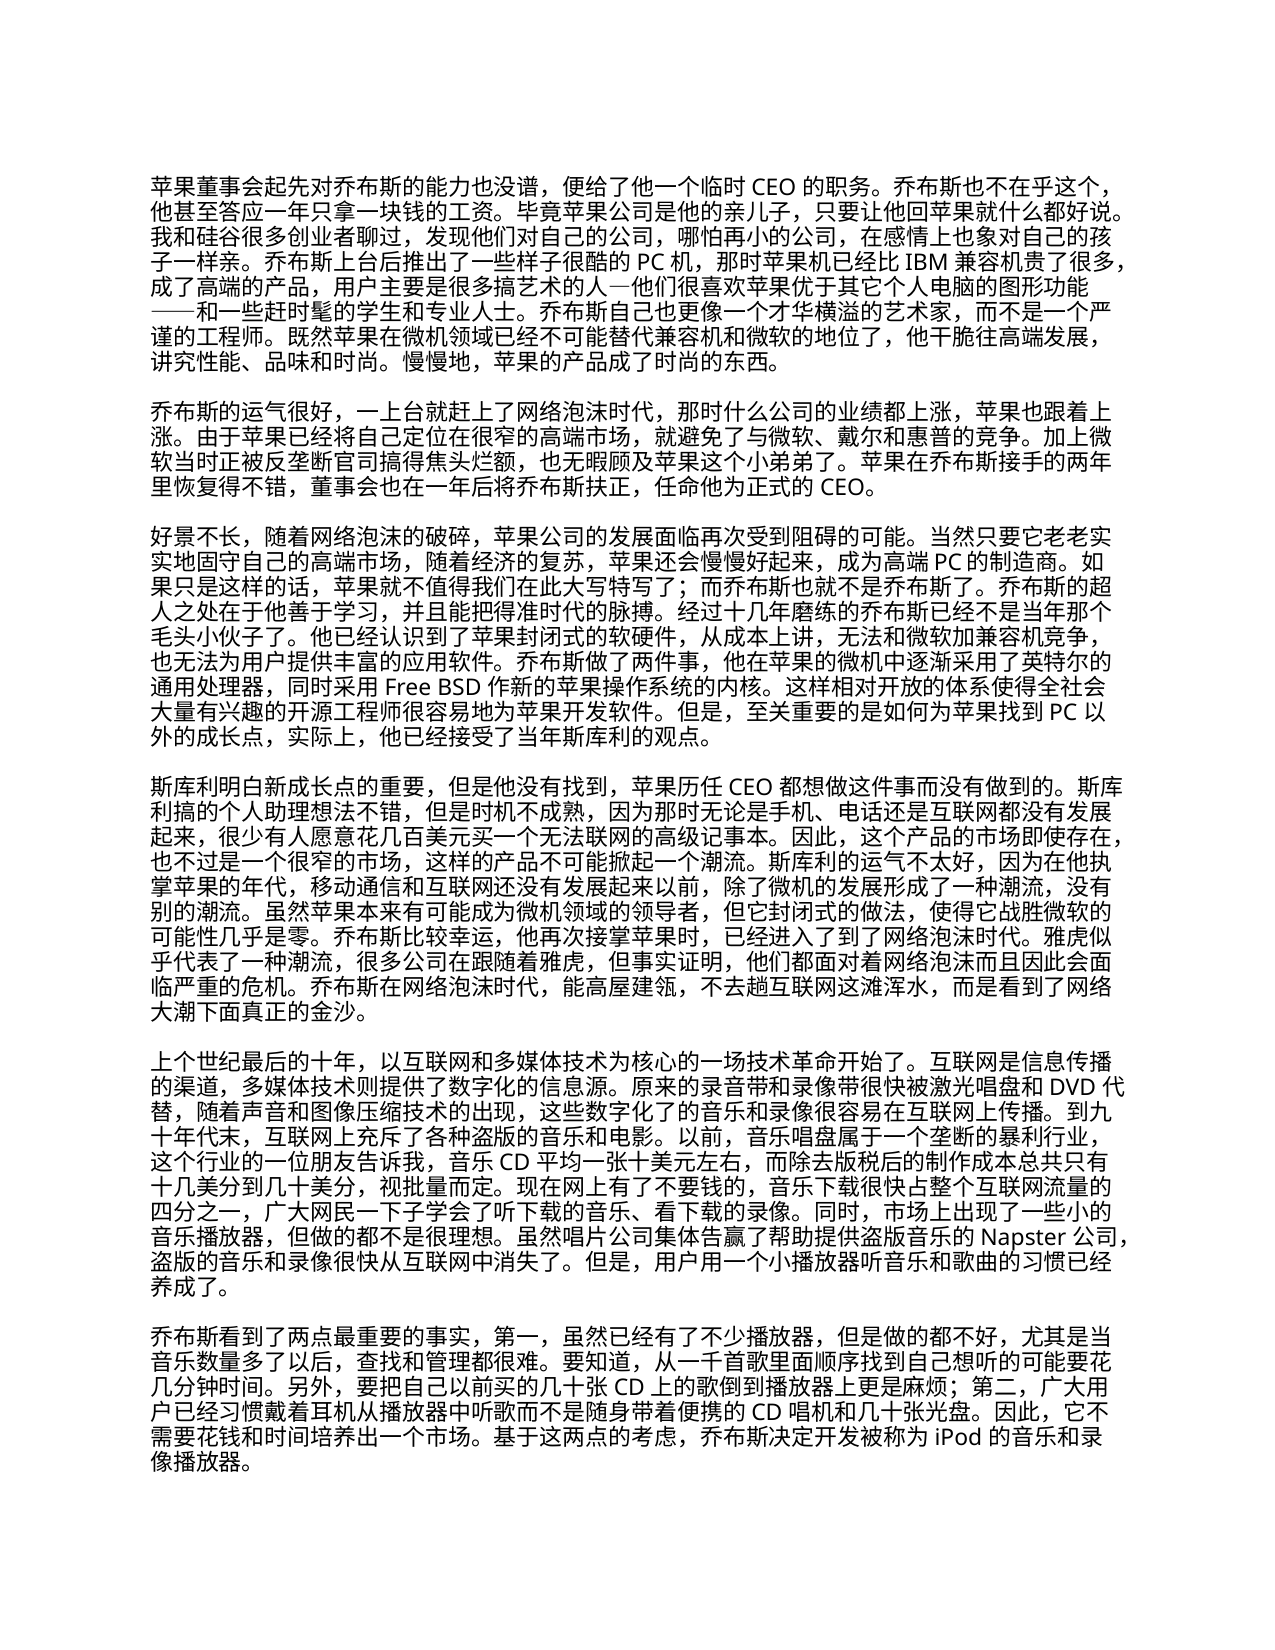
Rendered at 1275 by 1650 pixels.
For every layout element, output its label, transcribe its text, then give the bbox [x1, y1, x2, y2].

text 乔布斯看到了两点最重要的事实，第一，虽然已经有了不少播放器，但是做的都不好，尤其是当音乐数量多了以后，查找和管理都很难。要知道，从一千首歌里面顺序找到自己想听的可能要花几分钟时间。另外，要把自己以前买的几十张 CD 上的歌倒到播放器上更是麻烦；第二，广大用户已经习惯戴着耳机从播放器中听歌而不是随身带着便携的 CD 唱机和几十张光盘。因此，它不需要花钱和时间培养出一个市场。基于这两点的考虑，乔布斯决定开发被称为 iPod 的音乐和录像播放器。 [150, 1325, 1125, 1475]
text 乔布斯的运气很好，一上台就赶上了网络泡沫时代，那时什么公司的业绩都上涨，苹果也跟着上涨。由于苹果已经将自己定位在很窄的高端市场，就避免了与微软、戴尔和惠普的竞争。加上微软当时正被反垄断官司搞得焦头烂额，也无暇顾及苹果这个小弟弟了。苹果在乔布斯接手的两年里恢复得不错，董事会也在一年后将乔布斯扶正，任命他为正式的 CEO。 [150, 400, 1125, 500]
text 苹果董事会起先对乔布斯的能力也没谱，便给了他一个临时 CEO 的职务。乔布斯也不在乎这个，他甚至答应一年只拿一块钱的工资。毕竟苹果公司是他的亲儿子，只要让他回苹果就什么都好说。我和硅谷很多创业者聊过，发现他们对自己的公司，哪怕再小的公司，在感情上也象对自己的孩子一样亲。乔布斯上台后推出了一些样子很酷的 PC 机，那时苹果机已经比 IBM 兼容机贵了很多，成了高端的产品，用户主要是很多搞艺术的人—他们很喜欢苹果优于其它个人电脑的图形功能——和一些赶时髦的学生和专业人士。乔布斯自己也更像一个才华横溢的艺术家，而不是一个严谨的工程师。既然苹果在微机领域已经不可能替代兼容机和微软的地位了，他干脆往高端发展，讲究性能、品味和时尚。慢慢地，苹果的产品成了时尚的东西。 [150, 175, 1125, 375]
text 上个世纪最后的十年，以互联网和多媒体技术为核心的一场技术革命开始了。互联网是信息传播的渠道，多媒体技术则提供了数字化的信息源。原来的录音带和录像带很快被激光唱盘和 DVD 代替，随着声音和图像压缩技术的出现，这些数字化了的音乐和录像很容易在互联网上传播。到九十年代末，互联网上充斥了各种盗版的音乐和电影。以前，音乐唱盘属于一个垄断的暴利行业，这个行业的一位朋友告诉我，音乐 CD 平均一张十美元左右，而除去版税后的制作成本总共只有十几美分到几十美分，视批量而定。现在网上有了不要钱的，音乐下载很快占整个互联网流量的四分之一，广大网民一下子学会了听下载的音乐、看下载的录像。同时，市场上出现了一些小的音乐播放器，但做的都不是很理想。虽然唱片公司集体告赢了帮助提供盗版音乐的 Napster 公司，盗版的音乐和录像很快从互联网中消失了。但是，用户用一个小播放器听音乐和歌曲的习惯已经养成了。 [150, 1050, 1125, 1300]
text 好景不长，随着网络泡沫的破碎，苹果公司的发展面临再次受到阻碍的可能。当然只要它老老实实地固守自己的高端市场，随着经济的复苏，苹果还会慢慢好起来，成为高端PC的制造商。如果只是这样的话，苹果就不值得我们在此大写特写了；而乔布斯也就不是乔布斯了。乔布斯的超人之处在于他善于学习，并且能把得准时代的脉搏。经过十几年磨练的乔布斯已经不是当年那个毛头小伙子了。他已经认识到了苹果封闭式的软硬件，从成本上讲，无法和微软加兼容机竞争，也无法为用户提供丰富的应用软件。乔布斯做了两件事，他在苹果的微机中逐渐采用了英特尔的通用处理器，同时采用 Free BSD 作新的苹果操作系统的内核。这样相对开放的体系使得全社会大量有兴趣的开源工程师很容易地为苹果开发软件。但是，至关重要的是如何为苹果找到 PC 以外的成长点，实际上，他已经接受了当年斯库利的观点。 [150, 525, 1125, 750]
text 斯库利明白新成长点的重要，但是他没有找到，苹果历任 CEO 都想做这件事而没有做到的。斯库利搞的个人助理想法不错，但是时机不成熟，因为那时无论是手机、电话还是互联网都没有发展起来，很少有人愿意花几百美元买一个无法联网的高级记事本。因此，这个产品的市场即使存在，也不过是一个很窄的市场，这样的产品不可能掀起一个潮流。斯库利的运气不太好，因为在他执掌苹果的年代，移动通信和互联网还没有发展起来以前，除了微机的发展形成了一种潮流，没有别的潮流。虽然苹果本来有可能成为微机领域的领导者，但它封闭式的做法，使得它战胜微软的可能性几乎是零。乔布斯比较幸运，他再次接掌苹果时，已经进入了到了网络泡沫时代。雅虎似乎代表了一种潮流，很多公司在跟随着雅虎，但事实证明，他们都面对着网络泡沫而且因此会面临严重的危机。乔布斯在网络泡沫时代，能高屋建瓴，不去趟互联网这滩浑水，而是看到了网络大潮下面真正的金沙。 [150, 775, 1125, 1025]
